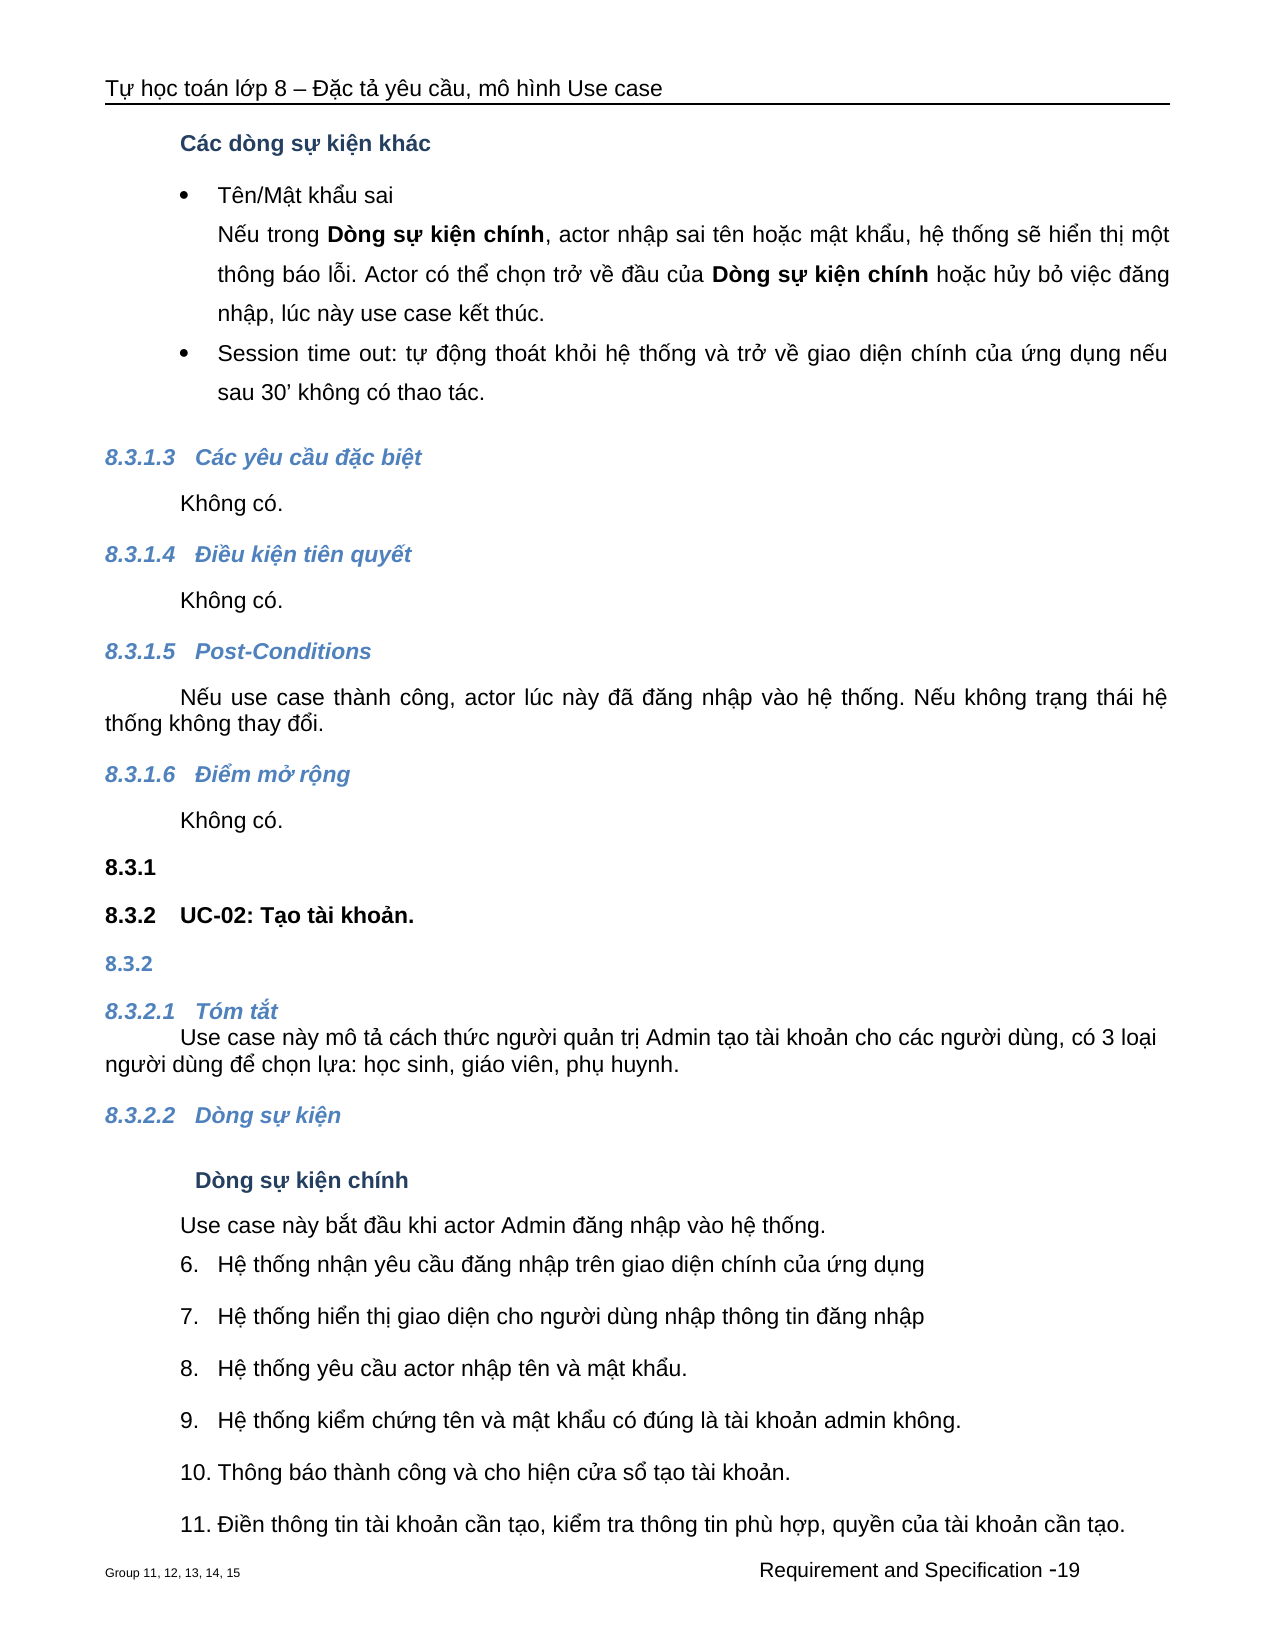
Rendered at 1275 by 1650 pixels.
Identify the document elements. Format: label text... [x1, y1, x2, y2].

list Hệ thống nhận yêu cầu đăng nhập trên giao diện chính của ứng dụng [180, 1251, 1170, 1277]
list Điền thông tin tài khoản cần tạo, kiểm tra thông tin phù hợp, quyền của tài khoản cần tạo. [180, 1511, 1170, 1537]
subtitle Các dòng sự kiện khác [180, 130, 1170, 156]
list Tên/Mật khẩu sai [180, 182, 1170, 208]
subtitle Dòng sự kiện chính [195, 1167, 1170, 1193]
text Không có. [105, 807, 1170, 833]
text Use case này bắt đầu khi actor Admin đăng nhập vào hệ thống. [105, 1212, 1170, 1239]
subtitle Các yêu cầu đặc biệt [105, 444, 1170, 470]
text Không có. [105, 489, 1170, 516]
subtitle Post-Conditions [105, 638, 1170, 664]
subtitle Dòng sự kiện [105, 1102, 1170, 1128]
subtitle Tóm tắt [105, 998, 1170, 1024]
list Hệ thống kiểm chứng tên và mật khẩu có đúng là tài khoản admin không. [180, 1407, 1170, 1433]
list Session time out: tự động thoát khỏi hệ thống và trở về giao diện chính của ứng dụng nếu sau 30’ không có thao tác. [180, 340, 1170, 406]
list Hệ thống yêu cầu actor nhập tên và mật khẩu. [180, 1355, 1170, 1381]
list Hệ thống hiển thị giao diện cho người dùng nhập thông tin đăng nhập [180, 1303, 1170, 1329]
text Nếu use case thành công, actor lúc này đã đăng nhập vào hệ thống. Nếu không trạng thái hệ thống không thay đổi. [105, 684, 1170, 736]
list Thông báo thành công và cho hiện cửa sổ tạo tài khoản. [180, 1459, 1170, 1485]
subtitle Điểm mở rộng [105, 761, 1170, 788]
subtitle Điều kiện tiên quyết [105, 541, 1170, 567]
text Use case này mô tả cách thức người quản trị Admin tạo tài khoản cho các người dùng, có 3 loại người dùng để chọn lựa: học sinh, giáo viên, phụ huynh. [105, 1024, 1170, 1077]
text Không có. [105, 587, 1170, 613]
list Nếu trong Dòng sự kiện chính, actor nhập sai tên hoặc mật khẩu, hệ thống sẽ hiển thị một thông báo lỗi. Actor có thể chọn trở về đầu của Dòng sự kiện chính hoặc hủy bỏ việc đăng nhập, lúc này use case kết thúc. [217, 221, 1170, 327]
subtitle UC-02: Tạo tài khoản. [105, 902, 1170, 928]
